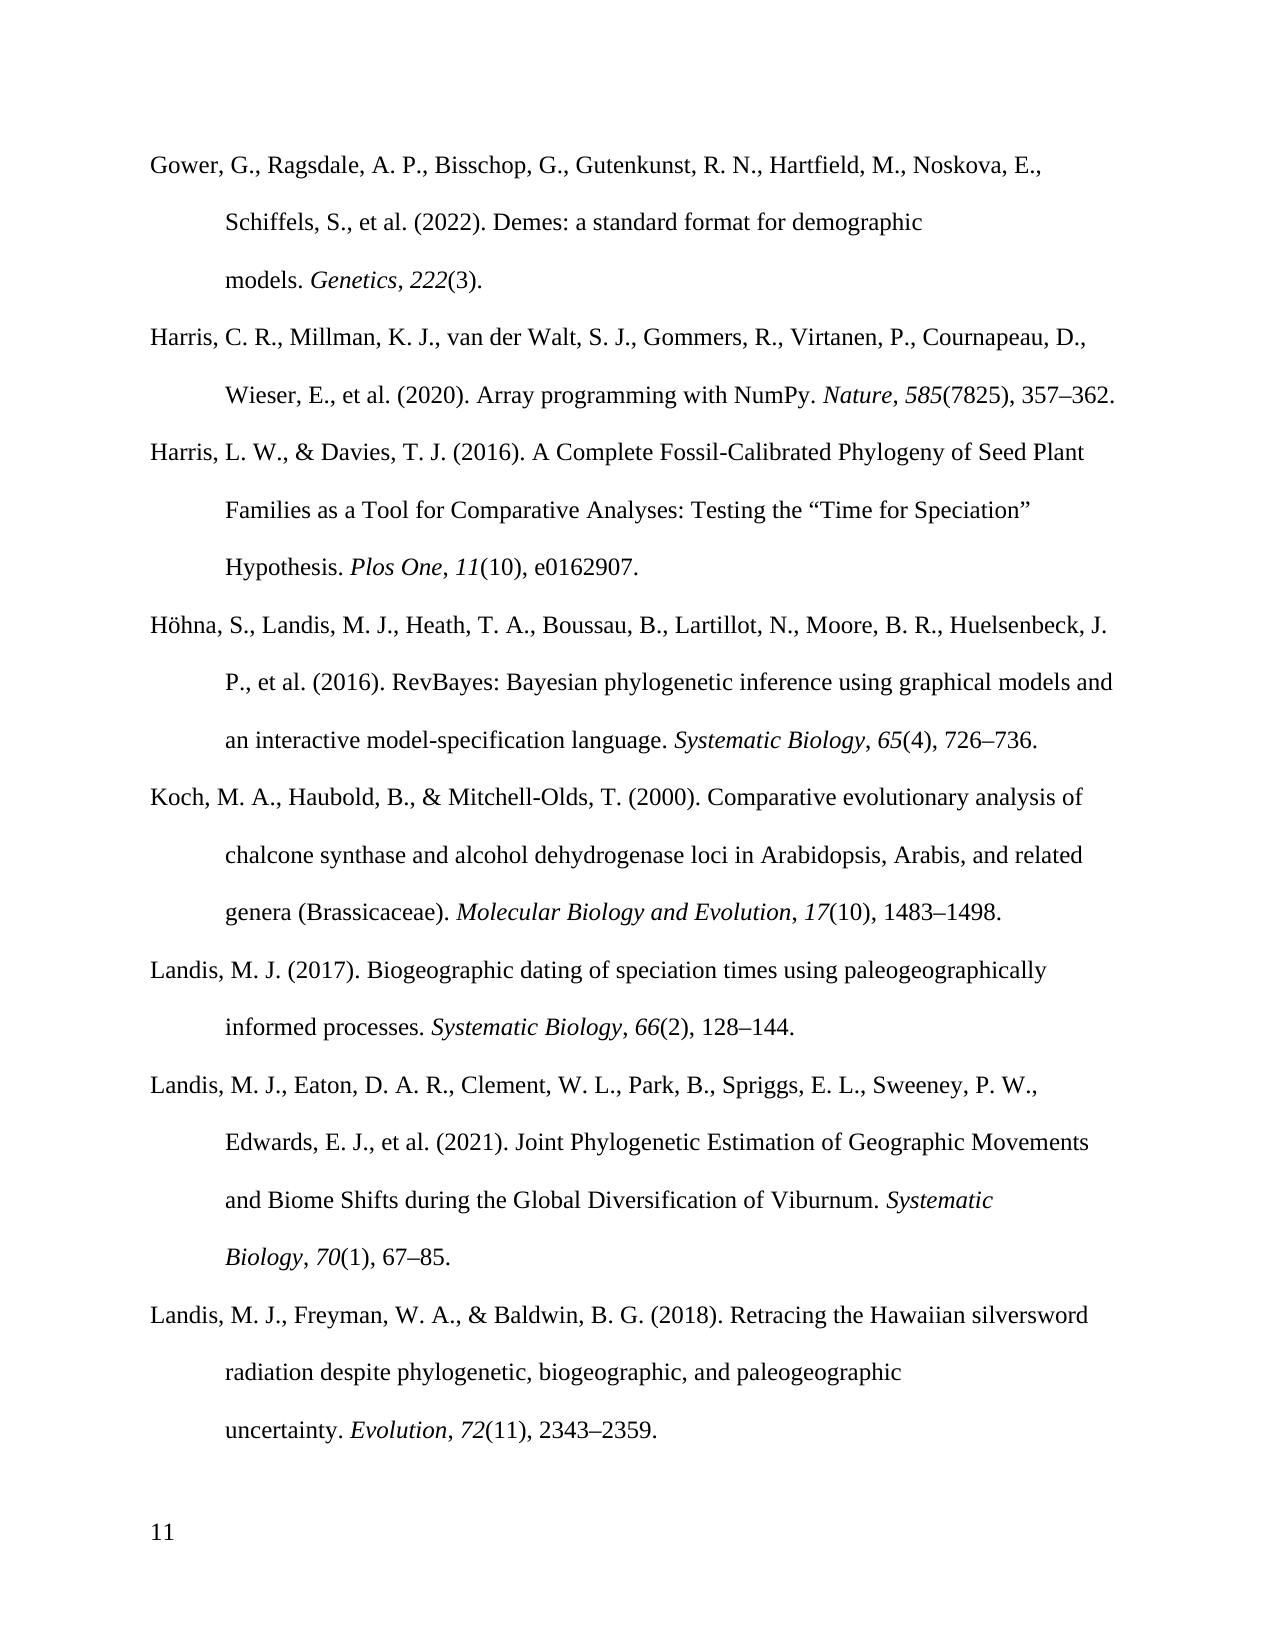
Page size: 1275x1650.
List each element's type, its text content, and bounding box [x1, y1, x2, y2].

text Landis, M. J., Freyman, W. A., & Baldwin, B. G. (2018). Retracing the Hawaiian silversword radiation despite phylogenetic, biogeographic, and paleogeographic uncertainty. Evolution, 72(11), 2343–2359. [150, 1300, 1125, 1444]
text Koch, M. A., Haubold, B., & Mitchell-Olds, T. (2000). Comparative evolutionary analysis of chalcone synthase and alcohol dehydrogenase loci in Arabidopsis, Arabis, and related genera (Brassicaceae). Molecular Biology and Evolution, 17(10), 1483–1498. [150, 782, 1125, 926]
text Gower, G., Ragsdale, A. P., Bisschop, G., Gutenkunst, R. N., Hartfield, M., Noskova, E., Schiffels, S., et al. (2022). Demes: a standard format for demographic models. Genetics, 222(3). [150, 150, 1125, 294]
text Harris, L. W., & Davies, T. J. (2016). A Complete Fossil-Calibrated Phylogeny of Seed Plant Families as a Tool for Comparative Analyses: Testing the “Time for Speciation” Hypothesis. Plos One, 11(10), e0162907. [150, 437, 1125, 581]
text Harris, C. R., Millman, K. J., van der Walt, S. J., Gommers, R., Virtanen, P., Cournapeau, D., Wieser, E., et al. (2020). Array programming with NumPy. Nature, 585(7825), 357–362. [150, 322, 1125, 409]
text Höhna, S., Landis, M. J., Heath, T. A., Boussau, B., Lartillot, N., Moore, B. R., Huelsenbeck, J. P., et al. (2016). RevBayes: Bayesian phylogenetic inference using graphical models and an interactive model-specification language. Systematic Biology, 65(4), 726–736. [150, 610, 1125, 754]
text Landis, M. J. (2017). Biogeographic dating of speciation times using paleogeographically informed processes. Systematic Biology, 66(2), 128–144. [150, 955, 1125, 1041]
text Landis, M. J., Eaton, D. A. R., Clement, W. L., Park, B., Spriggs, E. L., Sweeney, P. W., Edwards, E. J., et al. (2021). Joint Phylogenetic Estimation of Geographic Movements and Biome Shifts during the Global Diversification of Viburnum. Systematic Biology, 70(1), 67–85. [150, 1070, 1125, 1271]
